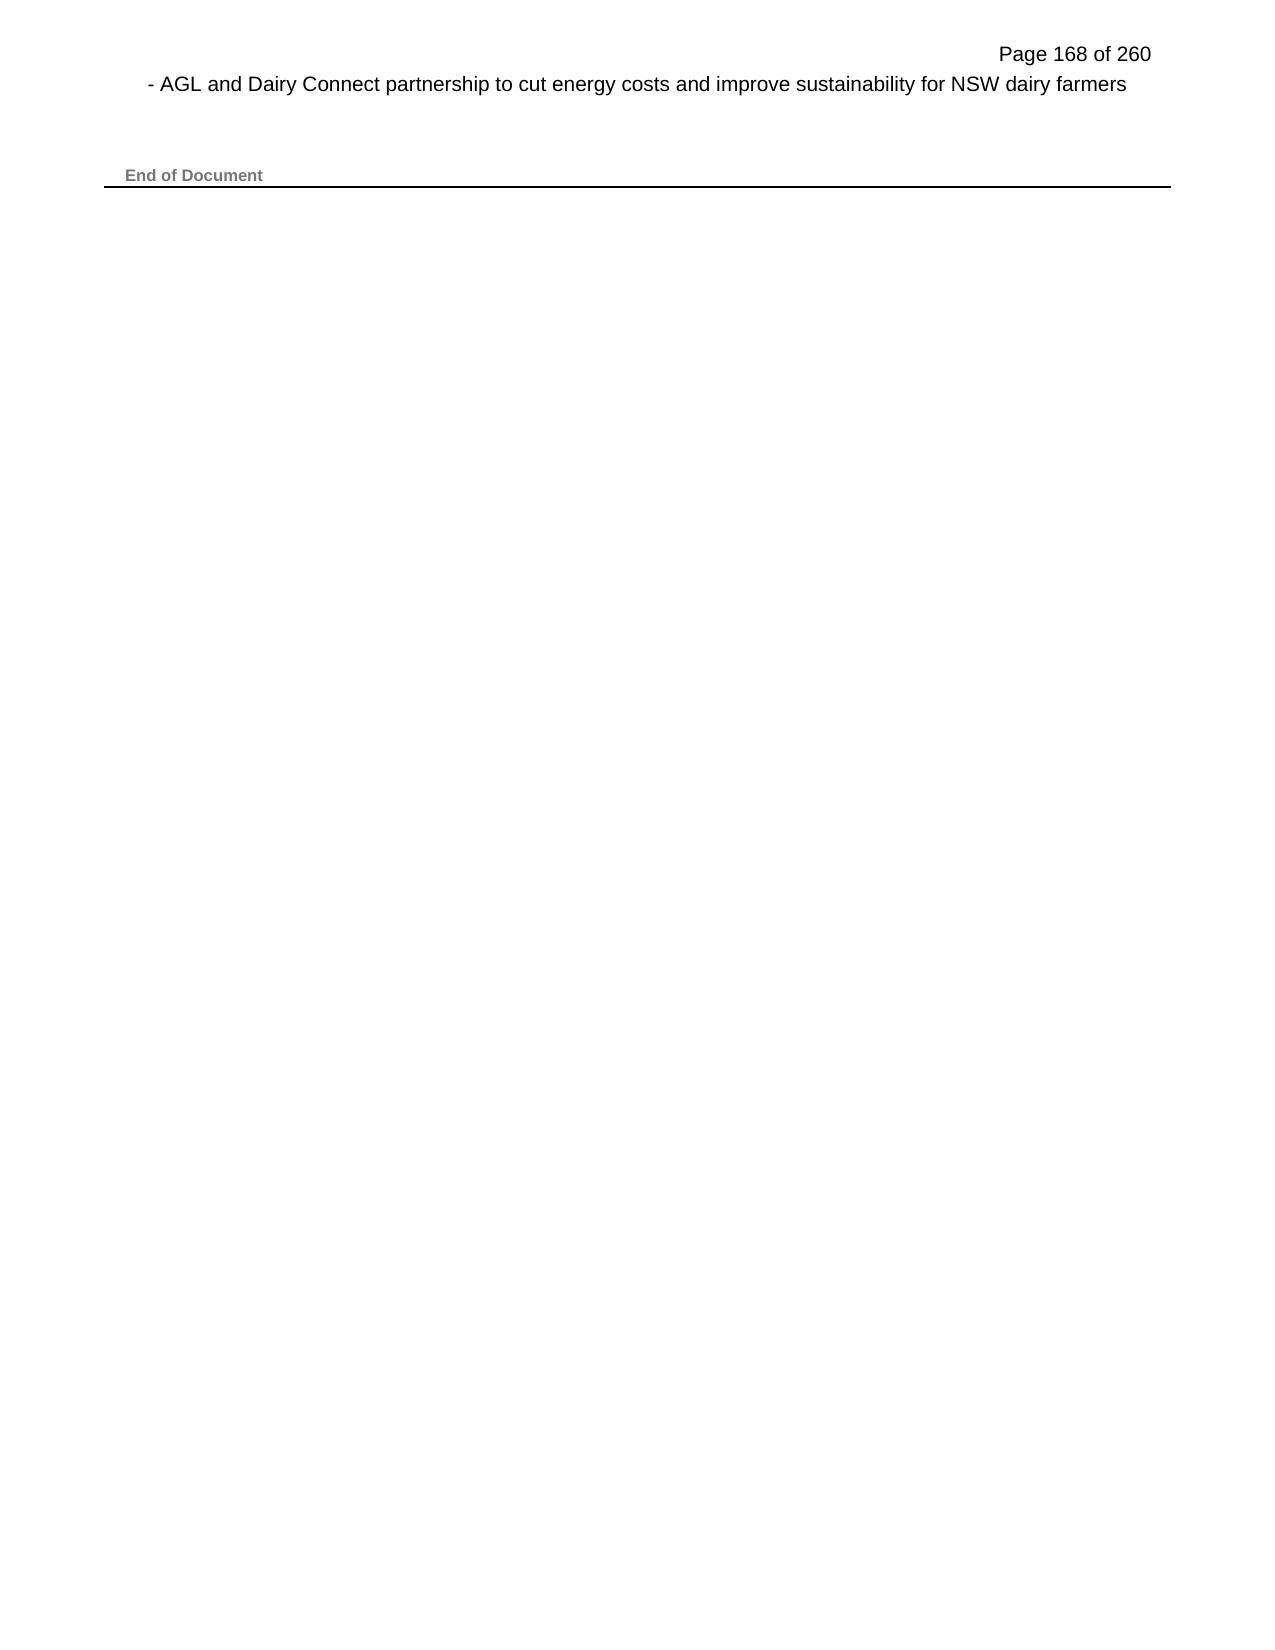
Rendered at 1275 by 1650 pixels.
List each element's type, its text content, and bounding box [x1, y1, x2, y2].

text End of Document [125, 166, 1171, 185]
